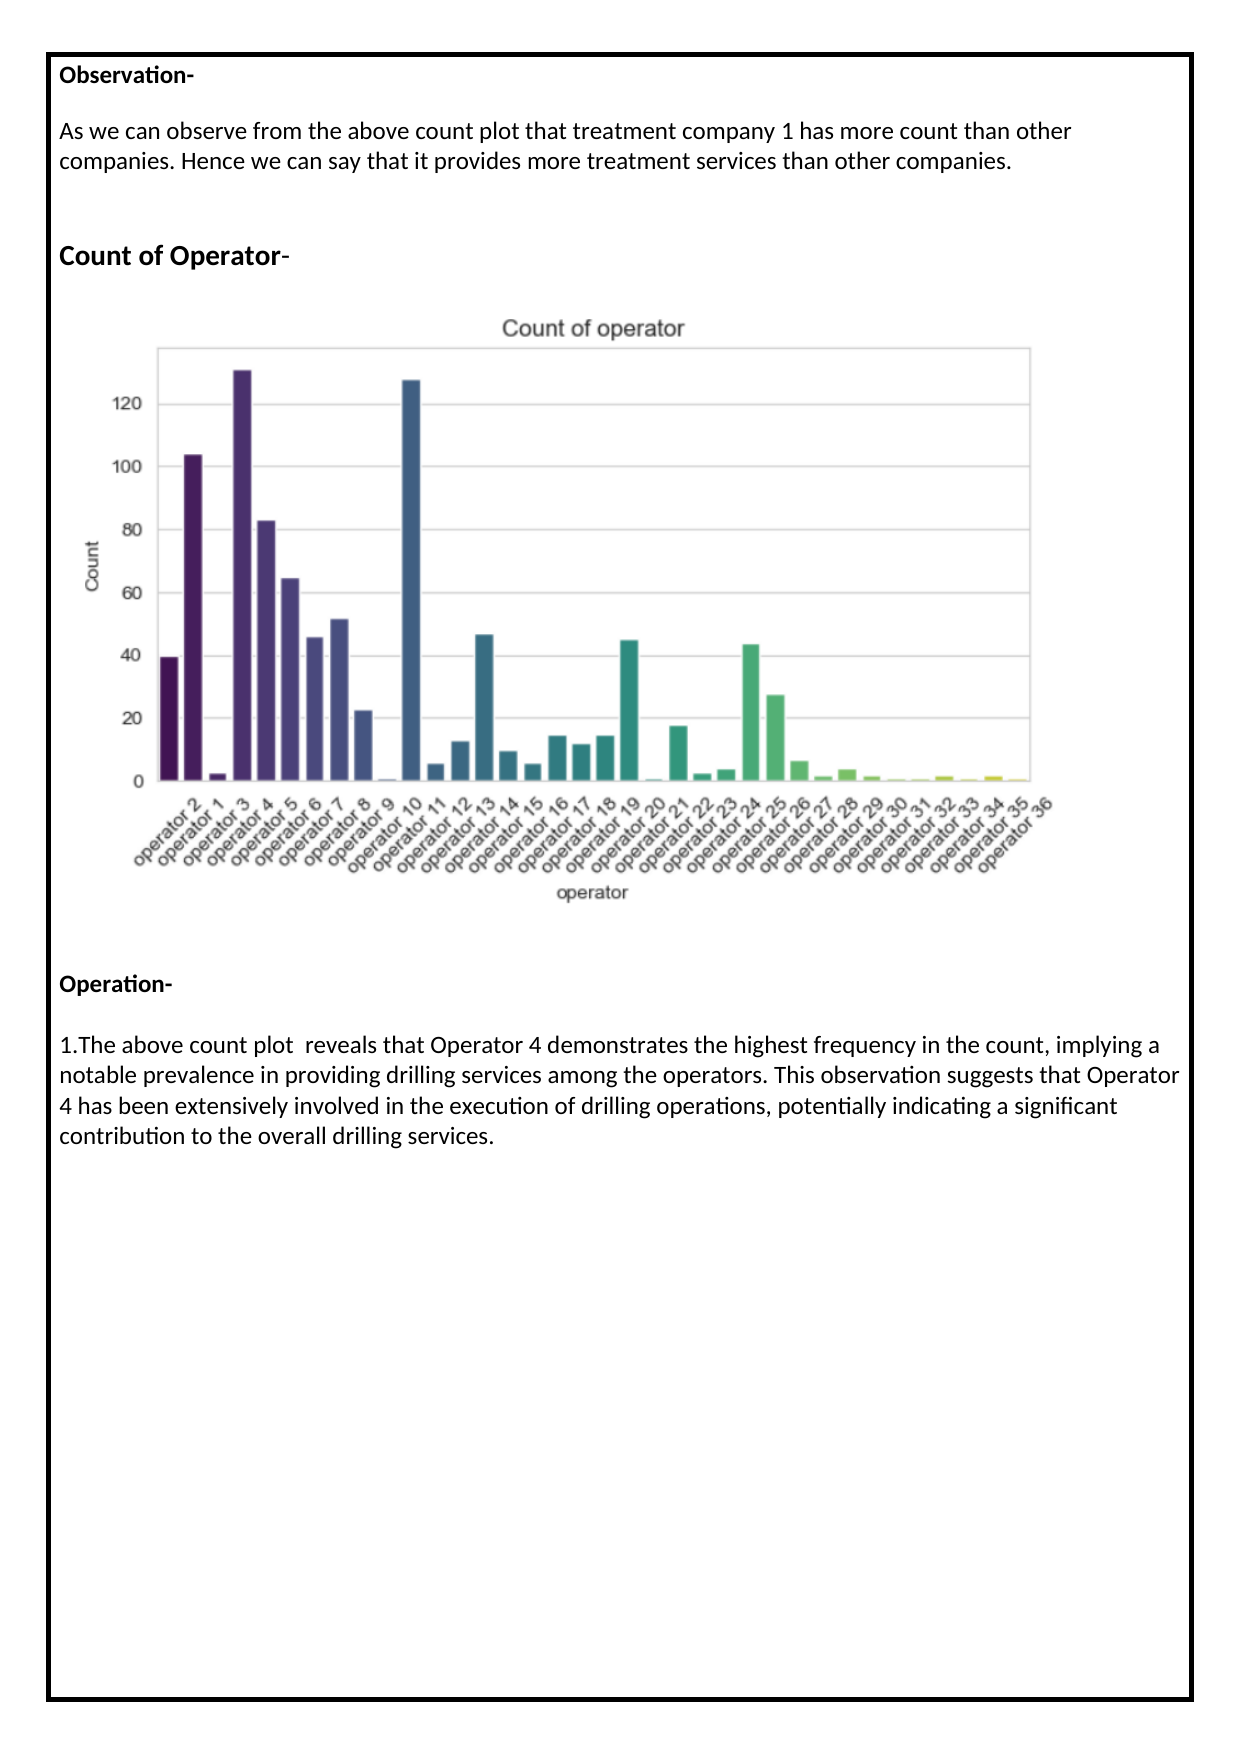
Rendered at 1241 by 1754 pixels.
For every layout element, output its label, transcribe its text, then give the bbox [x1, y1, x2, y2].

text Operation- [59, 968, 1181, 998]
text 1.The above count plot reveals that Operator 4 demonstrates the highest frequency in the count, implying a notable prevalence in providing drilling services among the operators. This observation suggests that Operator 4 has been extensively involved in the execution of drilling operations, potentially indicating a significant contribution to the overall drilling services. [59, 1029, 1181, 1151]
text As we can observe from the above count plot that treatment company 1 has more count than other companies. Hence we can say that it provides more treatment services than other companies. [59, 115, 1181, 176]
picture [59, 298, 1093, 917]
text Count of Operator- [59, 237, 1181, 273]
text Observation- [59, 59, 1181, 89]
